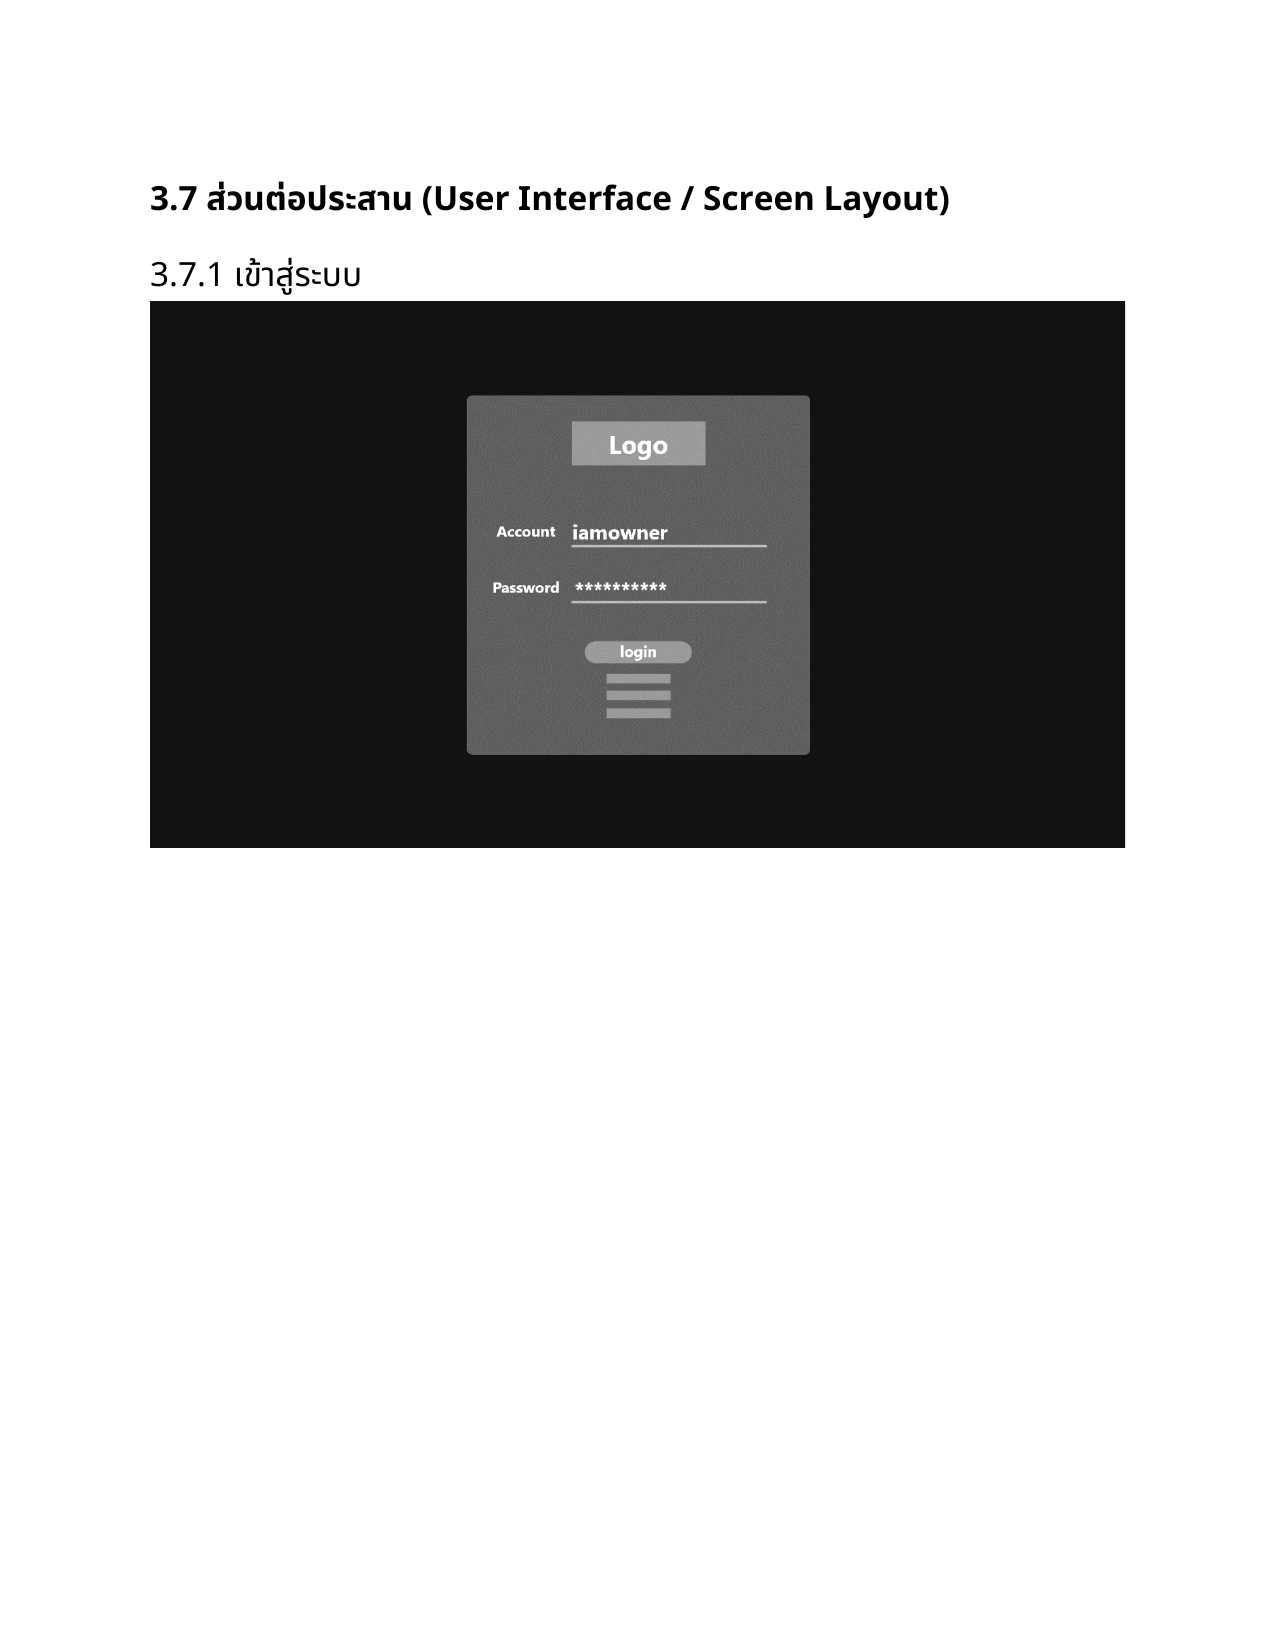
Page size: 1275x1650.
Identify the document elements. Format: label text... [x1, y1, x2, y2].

text 3.7.1 เข้าสู่ระบบ [150, 251, 1125, 301]
text 3.7 ส่วนต่อประสาน (User Interface / Screen Layout) [150, 175, 1125, 226]
picture [150, 301, 1125, 848]
